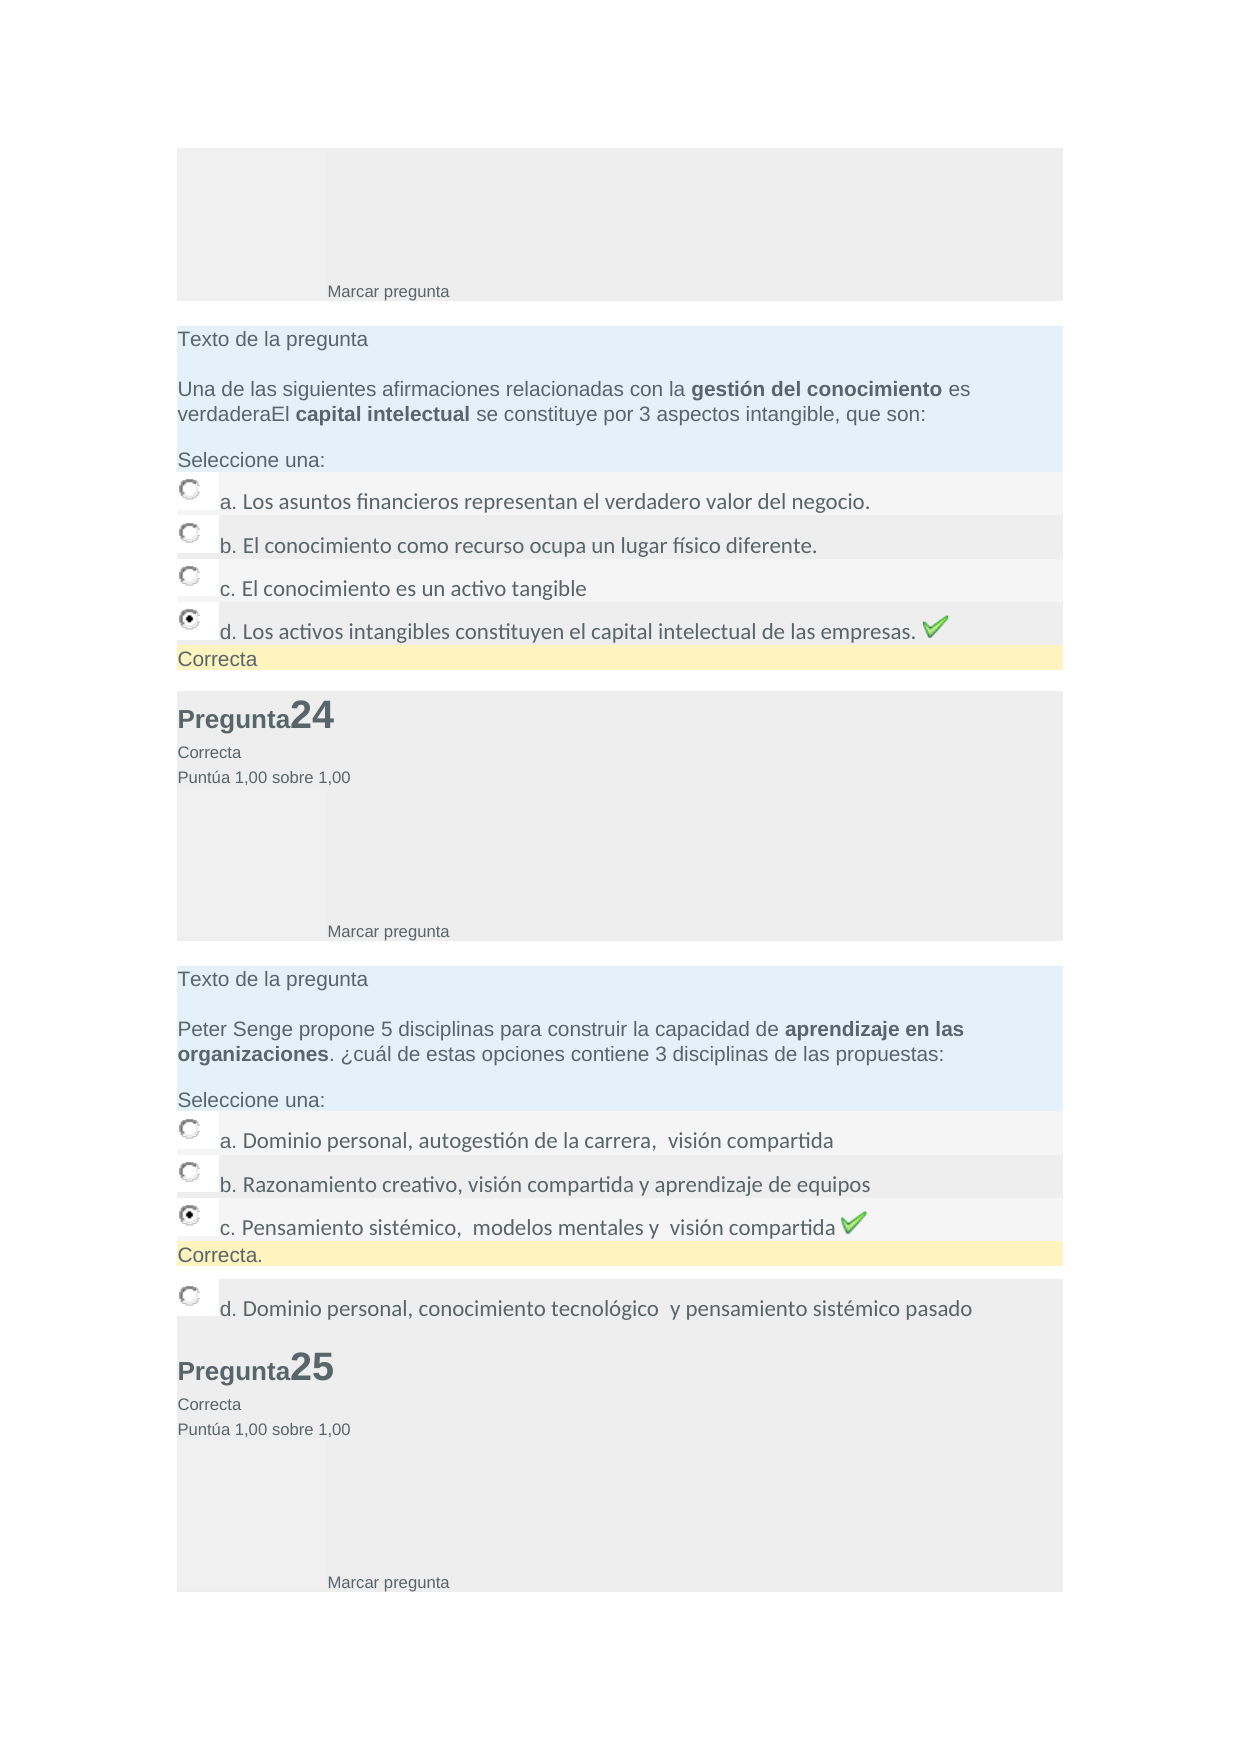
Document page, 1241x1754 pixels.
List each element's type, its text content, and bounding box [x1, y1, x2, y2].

text Correcta. [177, 1241, 1063, 1266]
text d. Dominio personal, conocimiento tecnológico y pensamiento sistémico pasado [177, 1279, 1063, 1322]
text Pregunta24 [177, 691, 1063, 737]
text a. Los asuntos financieros representan el verdadero valor del negocio. [177, 472, 1063, 515]
text b. Razonamiento creativo, visión compartida y aprendizaje de equipos [177, 1155, 1063, 1198]
picture [923, 614, 949, 640]
text Texto de la pregunta [177, 326, 1063, 351]
text Puntúa 1,00 sobre 1,00 [177, 1414, 1063, 1439]
text Correcta [177, 1389, 1063, 1414]
text Texto de la pregunta [177, 966, 1063, 991]
text a. Dominio personal, autogestión de la carrera, visión compartida [177, 1111, 1063, 1155]
text Marcar pregunta [177, 148, 1063, 301]
text Seleccione una: [177, 1086, 1063, 1111]
text Seleccione una: [177, 447, 1063, 472]
text Pregunta25 [177, 1343, 1063, 1389]
text d. Los activos intangibles constituyen el capital intelectual de las empresas. [177, 602, 1063, 645]
text Marcar pregunta [177, 1439, 1063, 1592]
text Correcta [177, 645, 1063, 670]
picture [841, 1210, 867, 1236]
text Correcta [177, 737, 1063, 762]
text b. El conocimiento como recurso ocupa un lugar físico diferente. [177, 515, 1063, 559]
text Marcar pregunta [177, 787, 1063, 941]
text Peter Senge propone 5 disciplinas para construir la capacidad de aprendizaje en las organizaciones. ¿cuál de estas opciones contiene 3 disciplinas de las propuestas: [177, 1016, 1063, 1066]
text c. Pensamiento sistémico, modelos mentales y visión compartida [177, 1198, 1063, 1241]
text Puntúa 1,00 sobre 1,00 [177, 762, 1063, 787]
text Una de las siguientes afirmaciones relacionadas con la gestión del conocimiento es verdaderaEl capital intelectual se constituye por 3 aspectos intangible, que son: [177, 376, 1063, 426]
text c. El conocimiento es un activo tangible [177, 559, 1063, 602]
